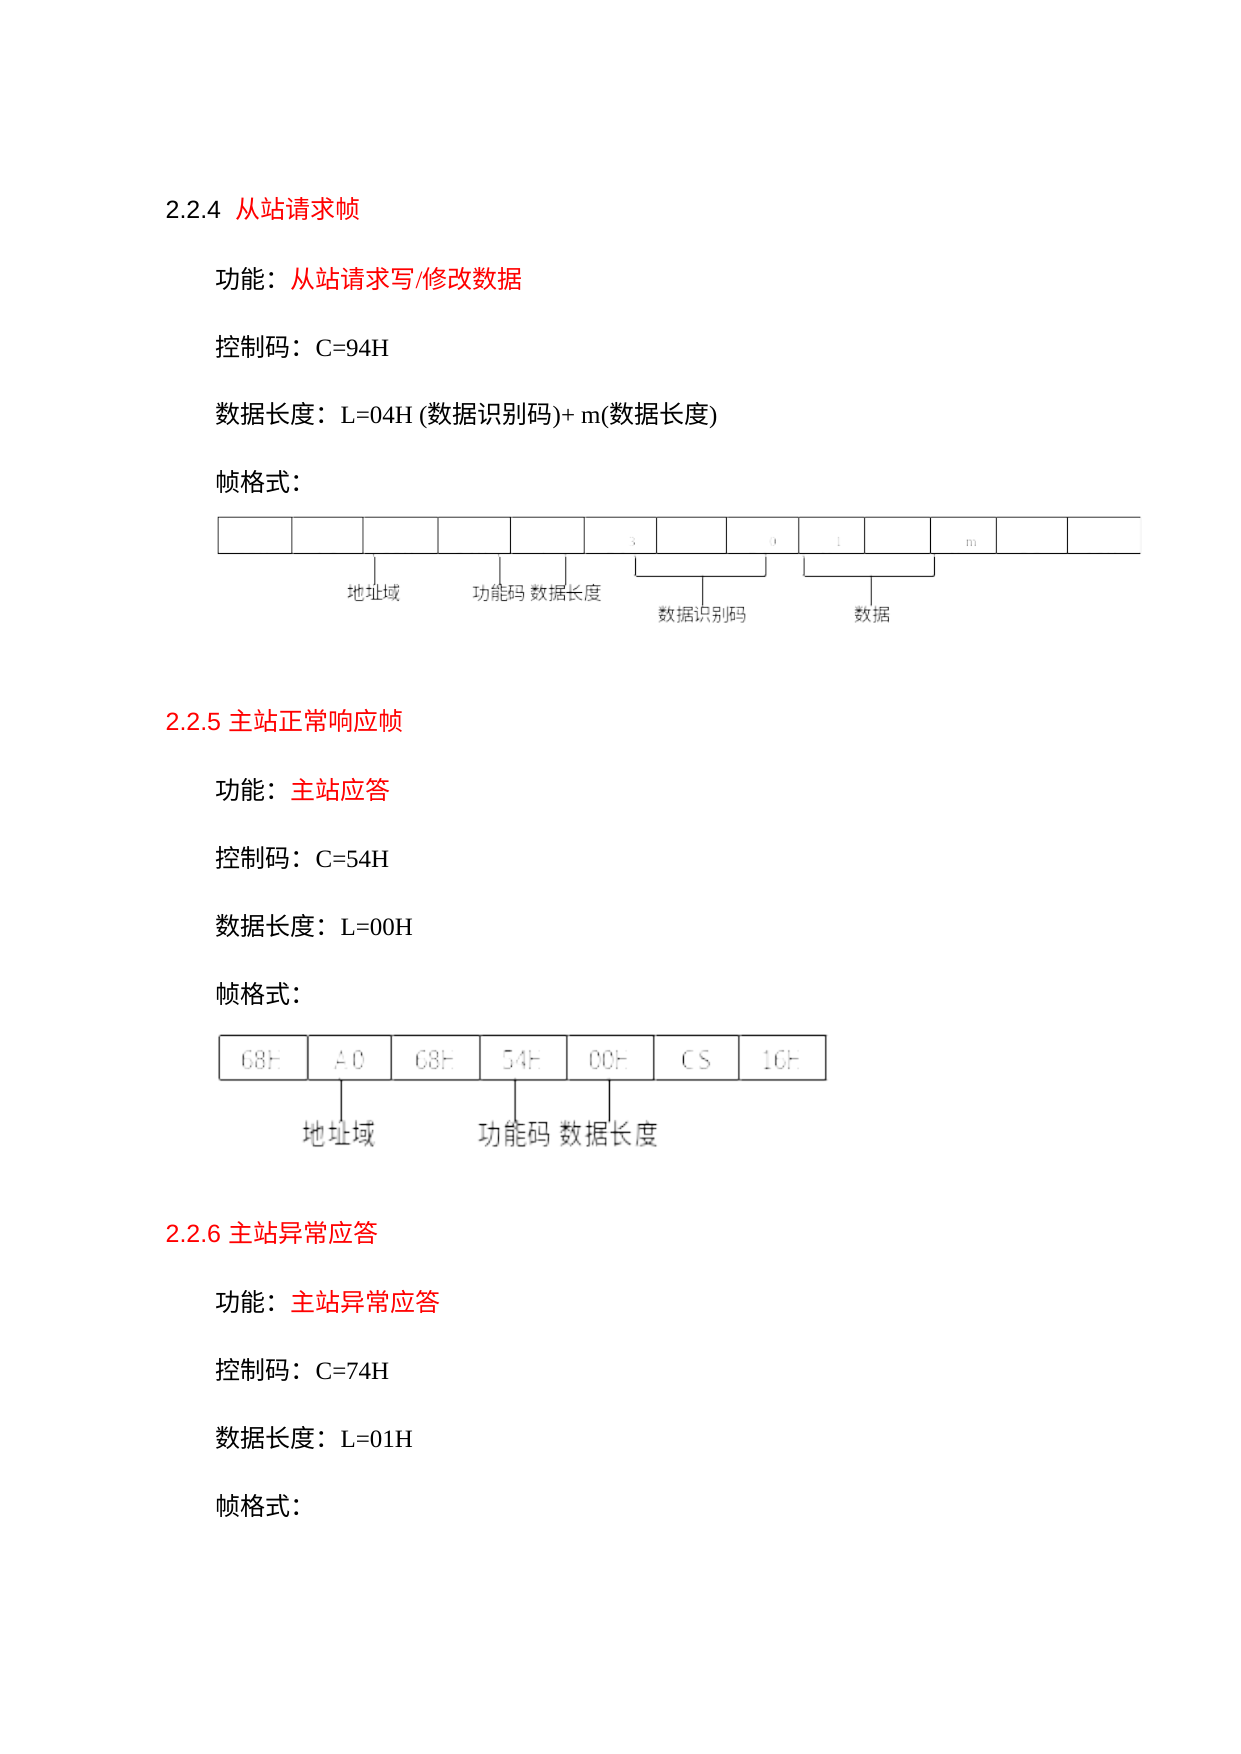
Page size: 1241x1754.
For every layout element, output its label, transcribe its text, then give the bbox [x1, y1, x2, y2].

text 控制码：C=94H [165, 311, 1092, 379]
text 帧格式： [165, 1470, 1092, 1538]
text 数据长度：L=00H [165, 891, 1092, 959]
subtitle 从站请求帧 [165, 190, 1092, 226]
text 帧格式： [165, 959, 1092, 1027]
text 功能：主站应答 [165, 755, 1092, 823]
text 功能：主站异常应答 [165, 1267, 1092, 1334]
text 数据长度：L=01H [165, 1402, 1092, 1470]
text 功能：从站请求写/修改数据 [165, 243, 1092, 311]
text 帧格式： [165, 447, 1092, 515]
subtitle 主站异常应答 [165, 1213, 1092, 1249]
subtitle 主站正常响应帧 [165, 702, 1092, 738]
text 控制码：C=74H [165, 1334, 1092, 1402]
text 数据长度：L=04H (数据识别码)+ m(数据长度) [165, 379, 1092, 447]
text 控制码：C=54H [165, 823, 1092, 891]
